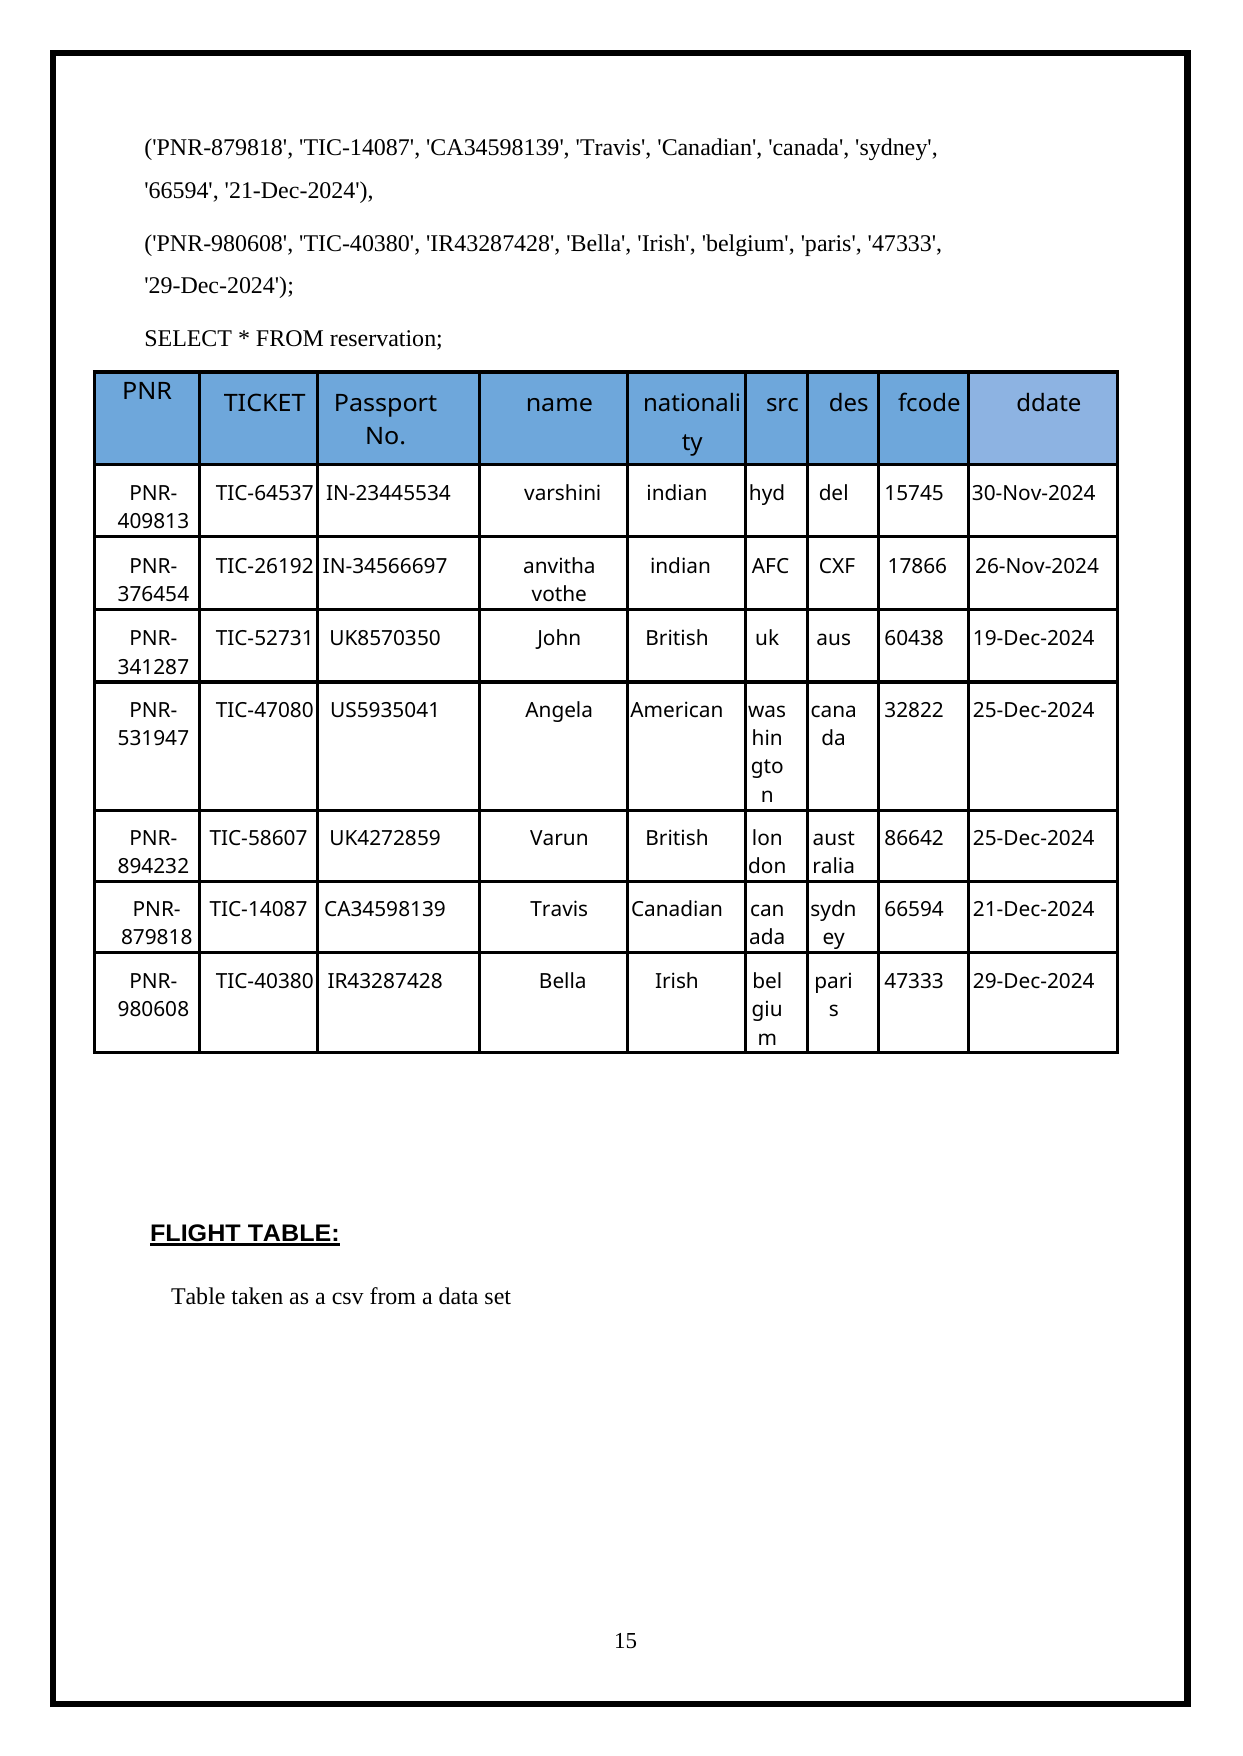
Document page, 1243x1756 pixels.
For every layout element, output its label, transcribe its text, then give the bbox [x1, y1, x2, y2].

table_header ddate [970, 374, 1116, 463]
table_cell varshini [481, 466, 626, 535]
table_cell 25-Dec-2024 [970, 812, 1116, 880]
table_cell 21-Dec-2024 [970, 883, 1116, 951]
table_cell UK8570350 [319, 611, 478, 680]
table_cell Irish [629, 954, 744, 1051]
table_cell PNR-531947 [96, 684, 198, 808]
table_cell Bella [481, 954, 626, 1051]
table_cell TIC-40380 [201, 954, 316, 1051]
table_cell UK4272859 [319, 812, 478, 880]
table_cell 60438 [880, 611, 967, 680]
table_cell PNR-376454 [96, 538, 198, 608]
table_cell CXF [809, 538, 877, 608]
text ('PNR-980608', 'TIC-40380', 'IR43287428', 'Bella', 'Irish', 'belgium', 'paris', '47333', '29-Dec-2024'); [144, 229, 945, 299]
table_cell 25-Dec-2024 [970, 684, 1116, 808]
table_cell PNR-341287 [96, 611, 198, 680]
table_cell 32822 [880, 684, 967, 808]
table_cell British [629, 812, 744, 880]
table_cell TIC-47080 [201, 684, 316, 808]
table_cell 30-Nov-2024 [970, 466, 1116, 535]
table_cell Travis [481, 883, 626, 951]
table_header name [481, 374, 626, 463]
table_cell 86642 [880, 812, 967, 880]
table_cell Canadian [629, 883, 744, 951]
table_cell PNR-894232 [96, 812, 198, 880]
table_cell del [809, 466, 877, 535]
table_cell 19-Dec-2024 [970, 611, 1116, 680]
table_cell aus [809, 611, 877, 680]
table_cell 29-Dec-2024 [970, 954, 1116, 1051]
table_cell london [747, 812, 806, 880]
table_cell TIC-64537 [201, 466, 316, 535]
table_cell canada [747, 883, 806, 951]
table_cell sydney [809, 883, 877, 951]
table_cell indian [629, 466, 744, 535]
table_header nationality [629, 374, 744, 463]
table_header des [809, 374, 877, 463]
table_header TICKET [201, 374, 316, 463]
table_cell 26-Nov-2024 [970, 538, 1116, 608]
table_cell australia [809, 812, 877, 880]
table_cell 15745 [880, 466, 967, 535]
table_header PNR [96, 374, 198, 463]
subtitle FLIGHT TABLE: [150, 1219, 1184, 1247]
table_cell canada [809, 684, 877, 808]
table_cell PNR-409813 [96, 466, 198, 535]
text ('PNR-879818', 'TIC-14087', 'CA34598139', 'Travis', 'Canadian', 'canada', 'sydney', '66594', '21-Dec-2024'), [144, 133, 945, 204]
table_header fcode [880, 374, 967, 463]
table_cell indian [629, 538, 744, 608]
table_cell paris [809, 954, 877, 1051]
table_cell PNR-879818 [96, 883, 198, 951]
table_cell anvitha vothe [481, 538, 626, 608]
text Table taken as a csv from a data set [96, 1282, 1184, 1310]
table_cell IN-23445534 [319, 466, 478, 535]
table_cell uk [747, 611, 806, 680]
table_cell 66594 [880, 883, 967, 951]
table_cell TIC-58607 [201, 812, 316, 880]
table_cell hyd [747, 466, 806, 535]
table_cell British [629, 611, 744, 680]
table_cell 17866 [880, 538, 967, 608]
table_cell TIC-14087 [201, 883, 316, 951]
table_cell TIC-52731 [201, 611, 316, 680]
text SELECT * FROM reservation; [144, 324, 945, 352]
table_cell 47333 [880, 954, 967, 1051]
table_cell Varun [481, 812, 626, 880]
table_cell CA34598139 [319, 883, 478, 951]
table_cell washington [747, 684, 806, 808]
table_cell IN-34566697 [319, 538, 478, 608]
table_cell John [481, 611, 626, 680]
table_cell IR43287428 [319, 954, 478, 1051]
table_header src [747, 374, 806, 463]
table_cell AFC [747, 538, 806, 608]
table_cell US5935041 [319, 684, 478, 808]
table_cell American [629, 684, 744, 808]
table_header Passport No. [319, 374, 478, 463]
table_cell Angela [481, 684, 626, 808]
table_cell belgium [747, 954, 806, 1051]
table_cell TIC-26192 [201, 538, 316, 608]
table_cell PNR-980608 [96, 954, 198, 1051]
